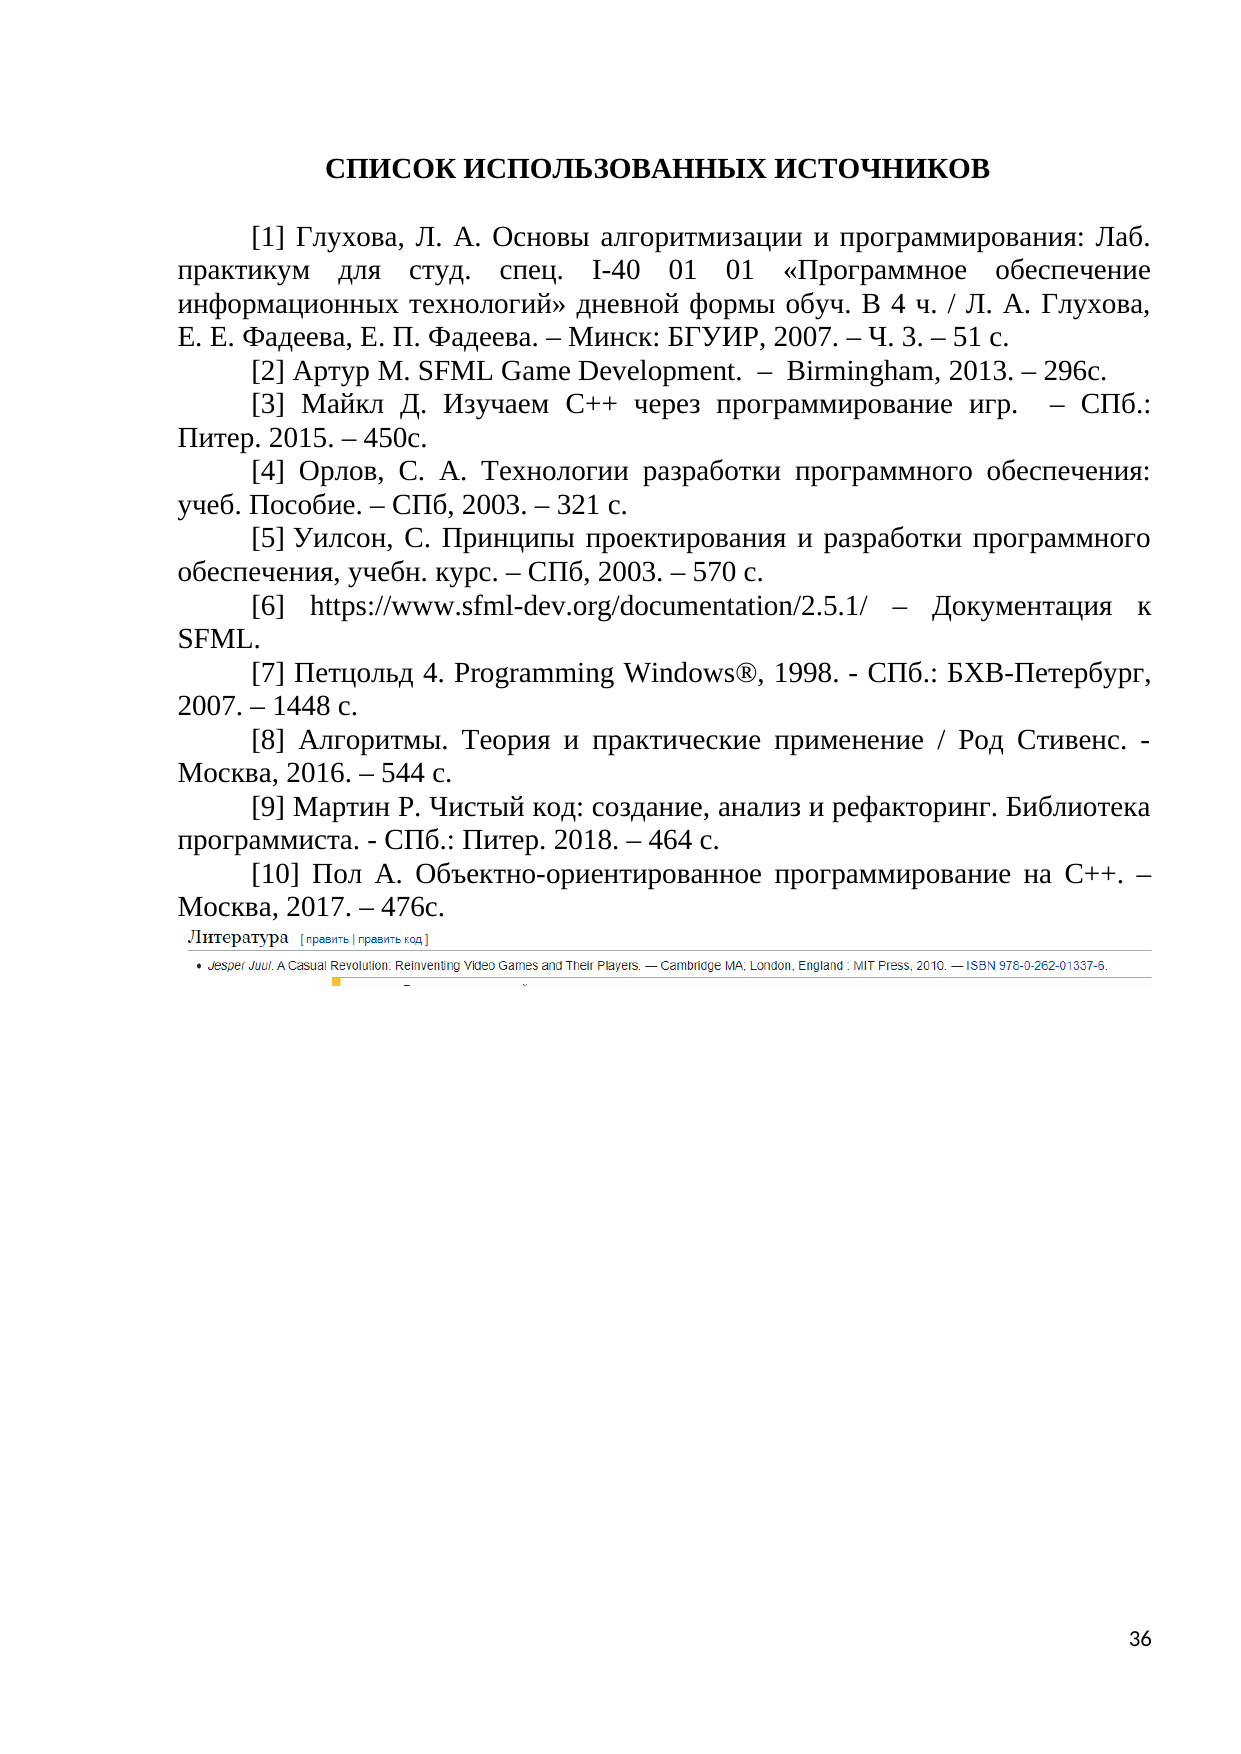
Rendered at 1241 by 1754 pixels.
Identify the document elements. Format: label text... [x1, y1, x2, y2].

text [6] https://www.sfml-dev.org/documentation/2.5.1/ – Документация к SFML. [177, 588, 1152, 655]
picture [177, 923, 1152, 986]
subtitle СПИСОК ИСПОЛЬЗОВАННЫХ ИСТОЧНИКОВ [252, 152, 1152, 185]
text [1] Глухова, Л. А. Основы алгоритмизации и программирования: Лаб. практикум для студ. спец. I-40 01 01 «Программное обеспечение информационных технологий» дневной формы обуч. В 4 ч. / Л. А. Глухова, Е. Е. Фадеева, Е. П. Фадеева. – Минск: БГУИР, 2007. – Ч. 3. – 51 с. [177, 219, 1152, 353]
text [4] Орлов, С. А. Технологии разработки программного обеспечения: учеб. Пособие. – СПб, 2003. – 321 с. [177, 453, 1152, 521]
text [9] Мартин Р. Чистый код: создание, анализ и рефакторинг. Библиотека программиста. - СПб.: Питер. 2018. – 464 с. [177, 789, 1152, 856]
text [8] Алгоритмы. Теория и практические применение / Род Стивенс. - Москва, 2016. – 544 с. [177, 722, 1152, 789]
text [7] Петцольд 4. Programming Windows®, 1998. - СПб.: БХВ-Петербург, 2007. – 1448 c. [177, 655, 1152, 722]
text [5] Уилсон, С. Принципы проектирования и разработки программного обеспечения, yчебн. курс. – СПб, 2003. – 570 с. [177, 521, 1152, 588]
text [2] Артур М. SFML Game Development. – Birmingham, 2013. – 296c. [177, 353, 1152, 386]
text [10] Пол А. Объектно-ориентированное программирование на С++. – Москва, 2017. – 476с. [177, 856, 1152, 923]
text [3] Майкл Д. Изучаем C++ через программирование игр. – СПб.: Питер. 2015. – 450с. [177, 386, 1152, 453]
